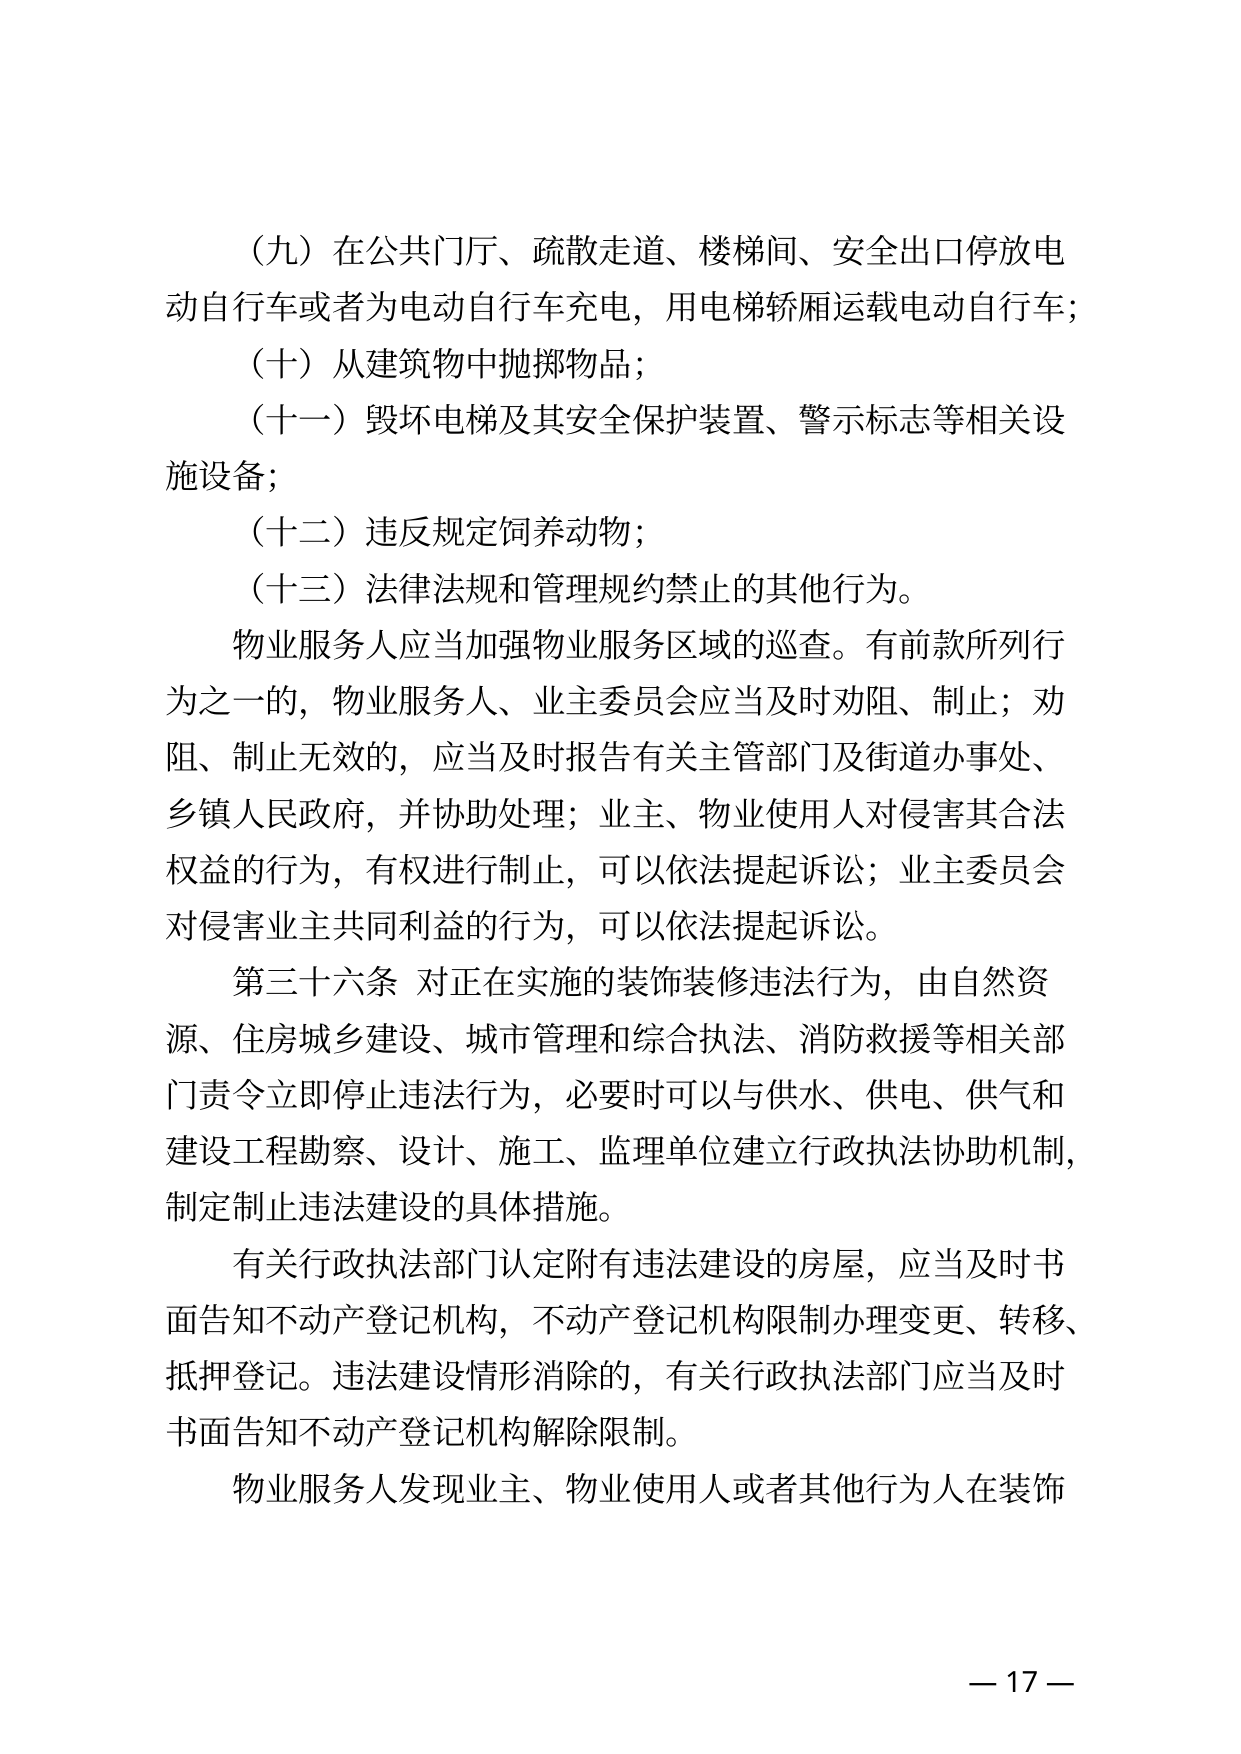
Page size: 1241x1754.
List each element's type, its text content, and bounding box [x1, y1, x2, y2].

text （十）从建筑物中抛掷物品； [165, 331, 1075, 387]
text 有关行政执法部门认定附有违法建设的房屋，应当及时书面告知不动产登记机构，不动产登记机构限制办理变更、转移、抵押登记。违法建设情形消除的，有关行政执法部门应当及时书面告知不动产登记机构解除限制。 [165, 1231, 1075, 1456]
text 物业服务人应当加强物业服务区域的巡查。有前款所列行为之一的，物业服务人、业主委员会应当及时劝阻、制止；劝阻、制止无效的，应当及时报告有关主管部门及街道办事处、乡镇人民政府，并协助处理；业主、物业使用人对侵害其合法权益的行为，有权进行制止，可以依法提起诉讼；业主委员会对侵害业主共同利益的行为，可以依法提起诉讼。 [165, 612, 1075, 950]
text （九）在公共门厅、疏散走道、楼梯间、安全出口停放电动自行车或者为电动自行车充电，用电梯轿厢运载电动自行车； [165, 218, 1075, 331]
text 第三十六条 对正在实施的装饰装修违法行为，由自然资源、住房城乡建设、城市管理和综合执法、消防救援等相关部门责令立即停止违法行为，必要时可以与供水、供电、供气和建设工程勘察、设计、施工、监理单位建立行政执法协助机制，制定制止违法建设的具体措施。 [165, 950, 1075, 1231]
text （十一）毁坏电梯及其安全保护装置、警示标志等相关设施设备； [165, 387, 1075, 500]
text （十三）法律法规和管理规约禁止的其他行为。 [165, 556, 1075, 612]
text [165, 1456, 1075, 1512]
text （十二）违反规定饲养动物； [165, 500, 1075, 556]
